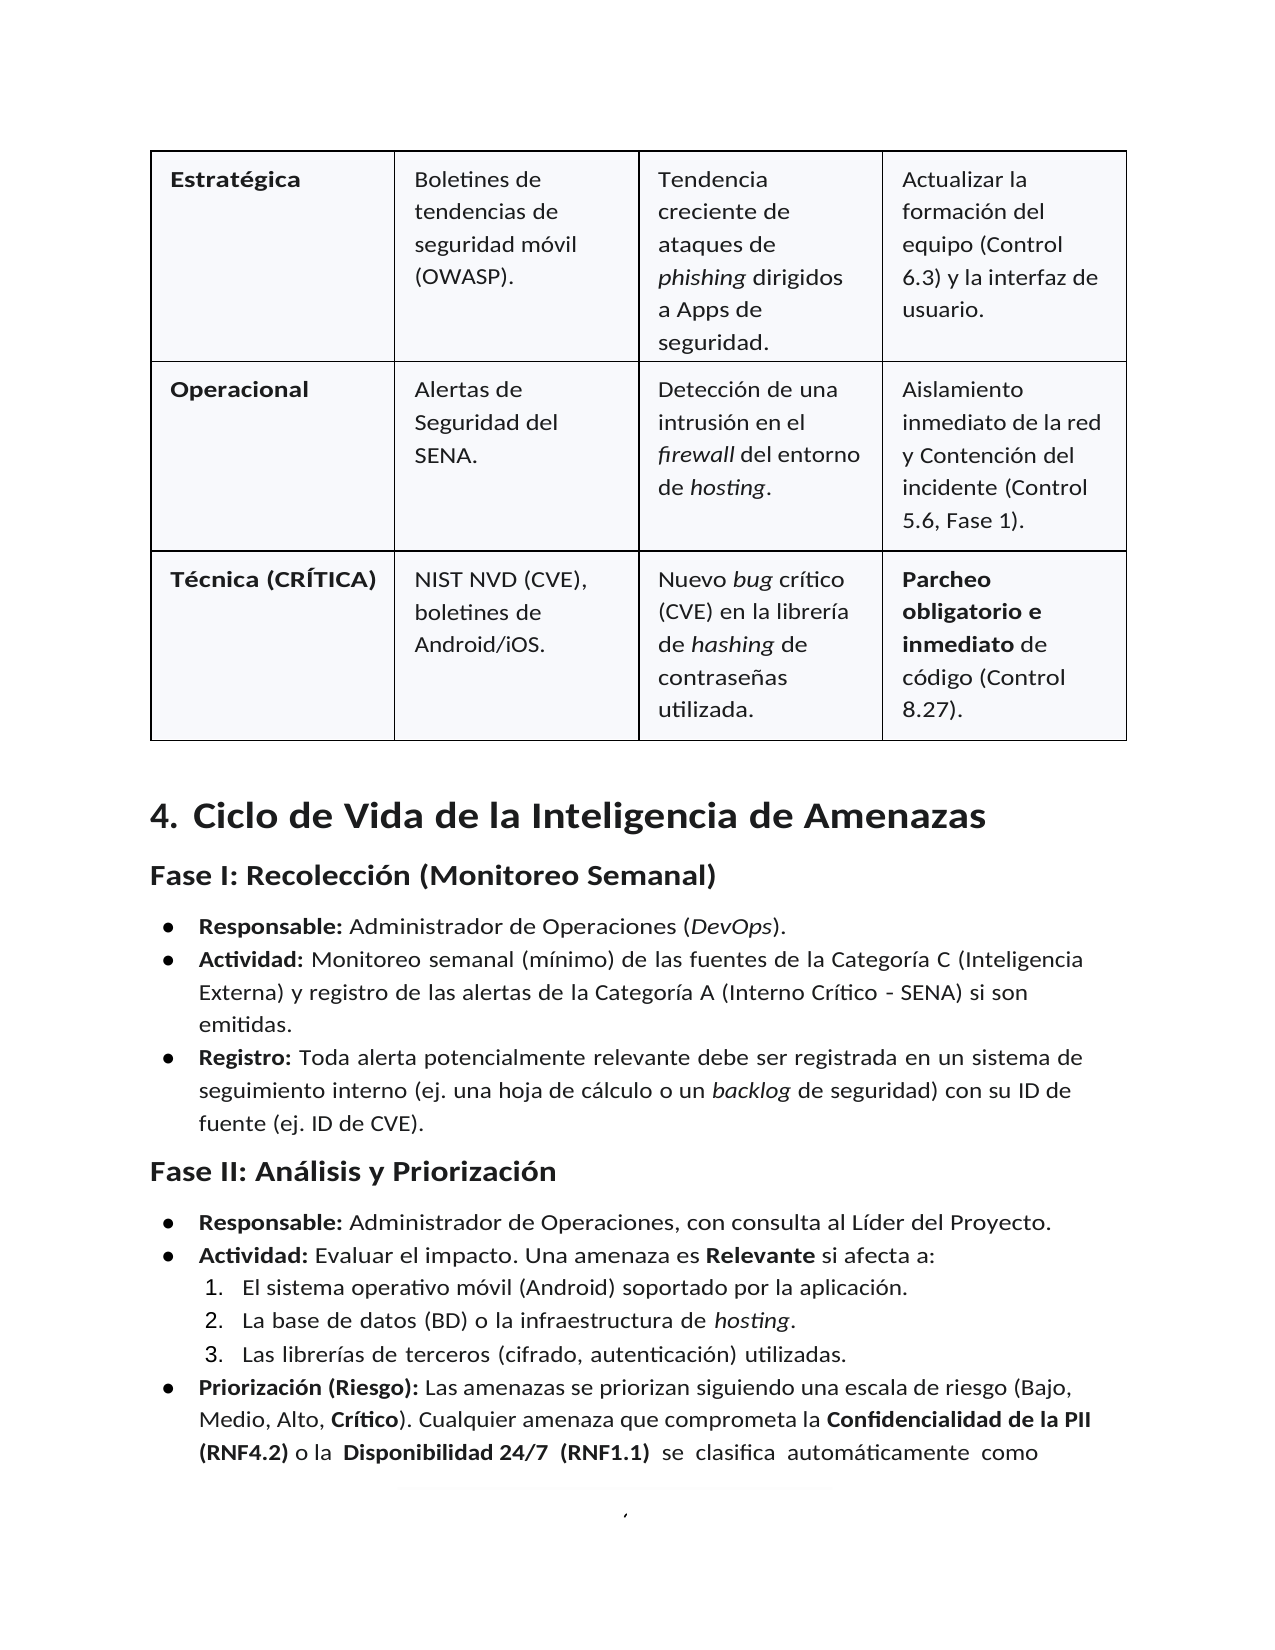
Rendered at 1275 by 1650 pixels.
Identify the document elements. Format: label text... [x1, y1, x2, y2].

table_cell Detección de una intrusión en el firewall del entorno de hosting. [640, 362, 882, 550]
table_header Tendencia creciente de ataques de phishing dirigidos a Apps de seguridad. [640, 152, 882, 361]
subtitle Fase II: Análisis y Priorización [150, 1153, 1139, 1189]
table_header Actualizar la formación del equipo (Control 6.3) y la interfaz de usuario. [883, 152, 1126, 361]
table_cell NIST NVD (CVE), boletines de Android/iOS. [395, 552, 638, 739]
table_cell Técnica (CRÍTICA) [152, 552, 394, 739]
list Las librerías de terceros (cifrado, autenticación) utilizadas. [204, 1340, 1139, 1368]
table_cell Parcheo obligatorio e inmediato de código (Control 8.27). [883, 552, 1126, 739]
subtitle Ciclo de Vida de la Inteligencia de Amenazas [150, 792, 1139, 838]
list Actividad: Evaluar el impacto. Una amenaza es Relevante si afecta a: [161, 1241, 1139, 1269]
table_header Estratégica [152, 152, 394, 361]
list Actividad: Monitoreo semanal (mínimo) de las fuentes de la Categoría C (Inteligencia Externa) y registro de las alertas de la Categoría A (Interno Crítico - SENA) si son emitidas. [161, 945, 1087, 1038]
table_cell Aislamiento inmediato de la red y Contención del incidente (Control 5.6, Fase 1). [883, 362, 1126, 550]
subtitle Fase I: Recolección (Monitoreo Semanal) [150, 857, 1139, 893]
list Responsable: Administrador de Operaciones, con consulta al Líder del Proyecto. [161, 1208, 1139, 1236]
list Registro: Toda alerta potencialmente relevante debe ser registrada en un sistema de seguimiento interno (ej. una hoja de cálculo o un backlog de seguridad) con su ID de fuente (ej. ID de CVE). [161, 1043, 1087, 1137]
table_cell Alertas de Seguridad del SENA. [395, 362, 638, 550]
table_cell Nuevo bug crítico (CVE) en la librería de hashing de contraseñas utilizada. [640, 552, 882, 739]
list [161, 1373, 1123, 1466]
list La base de datos (BD) o la infraestructura de hosting. [204, 1307, 1139, 1335]
list El sistema operativo móvil (Android) soportado por la aplicación. [204, 1273, 1139, 1302]
list Responsable: Administrador de Operaciones (DevOps). [161, 912, 1139, 940]
table_header Boletines de tendencias de seguridad móvil (OWASP). [395, 152, 638, 361]
table_cell Operacional [152, 362, 394, 550]
